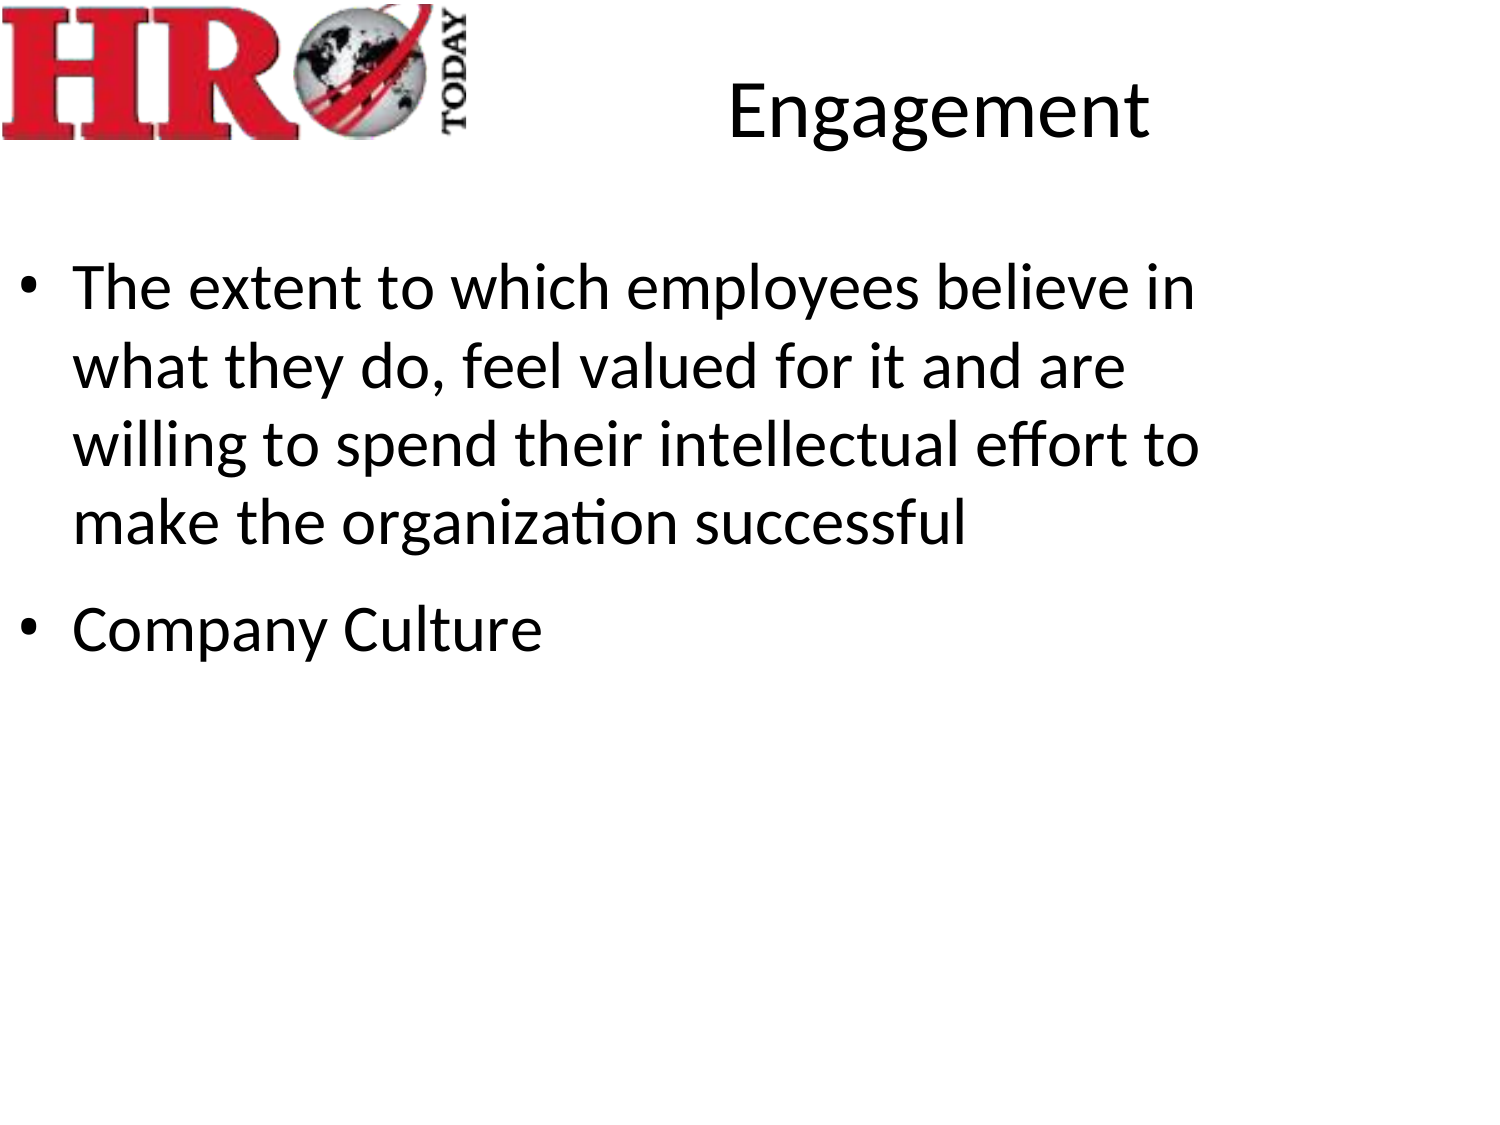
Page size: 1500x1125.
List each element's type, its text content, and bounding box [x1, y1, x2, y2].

picture [2, 4, 467, 140]
list Company Culture [16, 579, 1485, 671]
list The extent to which employees believe in what they do, feel valued for it and are willing to spend their intellectual effort to make the organization successful [16, 238, 1317, 561]
subtitle Engagement [727, 61, 1485, 157]
